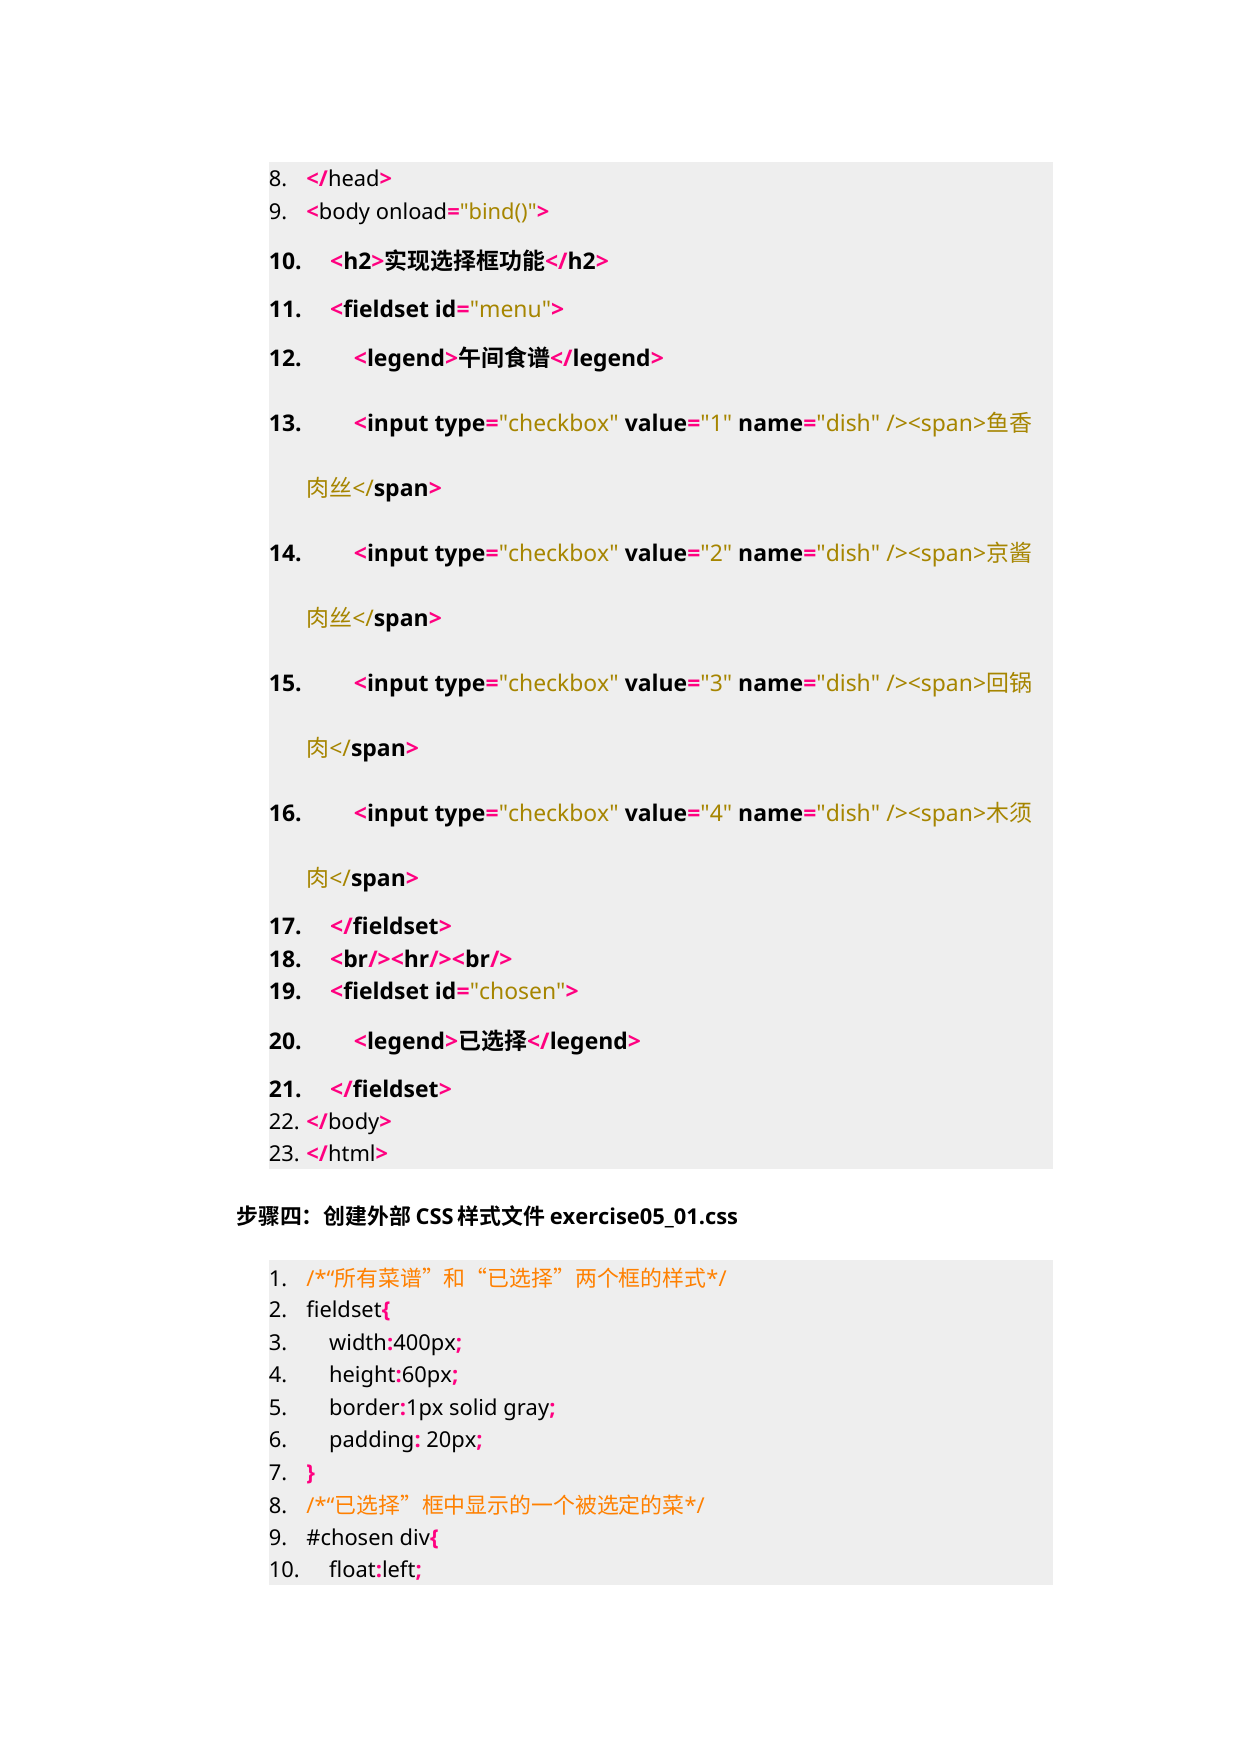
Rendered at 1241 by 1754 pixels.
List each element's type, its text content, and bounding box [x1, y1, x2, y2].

list <fieldset id="menu"> [269, 292, 1053, 324]
text 步骤四：创建外部CSS样式文件exercise05_01.css [192, 1199, 1048, 1231]
list } [269, 1455, 1053, 1488]
list width:400px; [269, 1325, 1053, 1358]
list <legend>午间食谱</legend> [269, 324, 1053, 389]
list <fieldset id="chosen"> [269, 974, 1053, 1007]
list <h2>实现选择框功能</h2> [269, 227, 1053, 292]
list #chosen div{ [269, 1520, 1053, 1553]
list <br/><hr/><br/> [269, 942, 1053, 974]
list <input type="checkbox" value="1" name="dish" /><span>鱼香肉丝</span> [269, 389, 1053, 519]
list <input type="checkbox" value="3" name="dish" /><span>回锅肉</span> [269, 649, 1053, 779]
list height:60px; [269, 1358, 1053, 1390]
list </head> [269, 162, 1053, 194]
list float:left; [269, 1553, 1053, 1585]
list border:1px solid gray; [269, 1390, 1053, 1423]
list </fieldset> [269, 1072, 1053, 1104]
list <input type="checkbox" value="4" name="dish" /><span>木须肉</span> [269, 779, 1053, 909]
list </html> [269, 1137, 1053, 1169]
list /*“所有菜谱”和“已选择”两个框的样式*/ [269, 1260, 1053, 1293]
list <legend>已选择</legend> [269, 1007, 1053, 1072]
list <body onload="bind()"> [269, 194, 1053, 227]
list padding: 20px; [269, 1423, 1053, 1455]
list </fieldset> [269, 909, 1053, 942]
list fieldset{ [269, 1293, 1053, 1325]
list </body> [269, 1104, 1053, 1137]
list <input type="checkbox" value="2" name="dish" /><span>京酱肉丝</span> [269, 519, 1053, 649]
list /*“已选择”框中显示的一个被选定的菜*/ [269, 1488, 1053, 1520]
